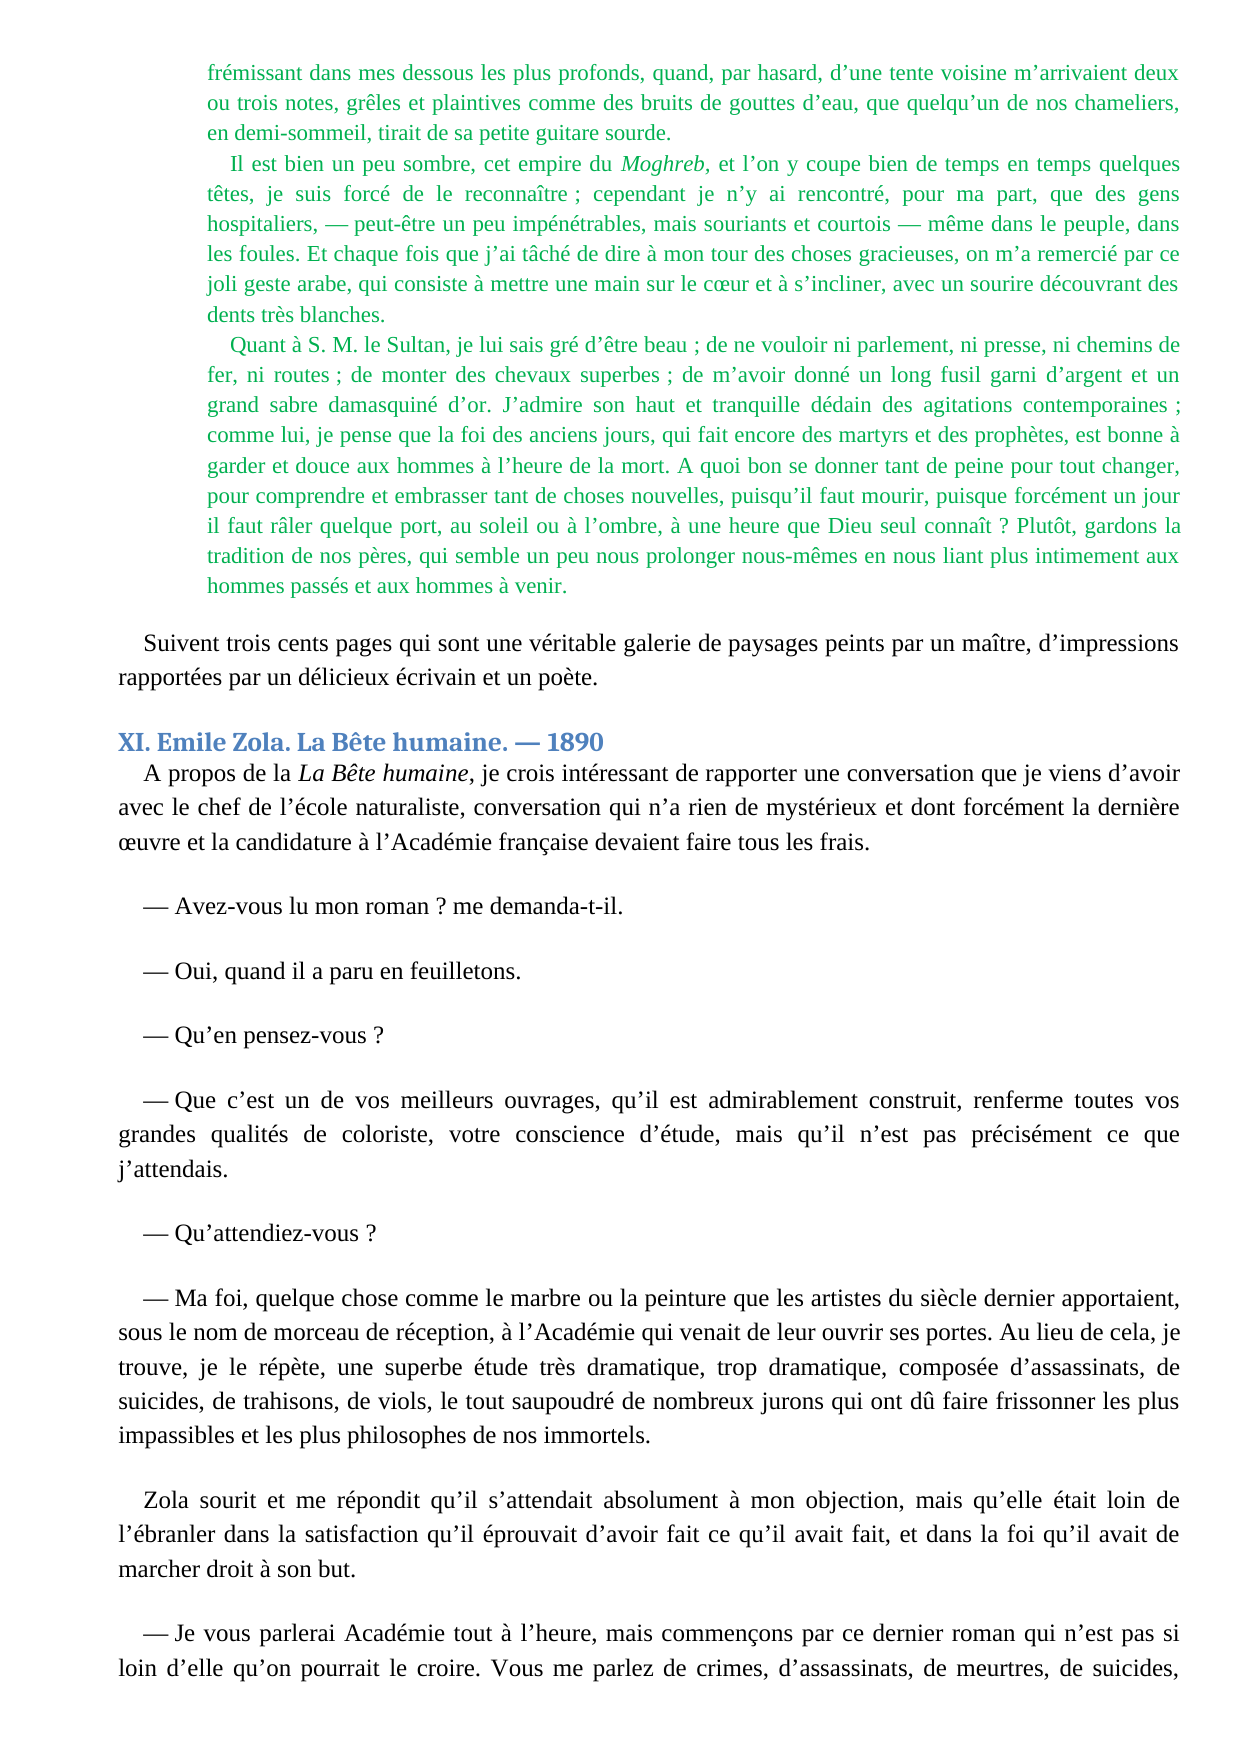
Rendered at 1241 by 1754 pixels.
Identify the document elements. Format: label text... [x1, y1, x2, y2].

text Suivent trois cents pages qui sont une véritable galerie de paysages peints par un maître, d’impressions rapportées par un délicieux écrivain et un poète. [118, 628, 1181, 691]
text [207, 59, 1181, 146]
subtitle XI. Emile Zola. La Bête humaine. — 1890 [118, 727, 1181, 758]
text — Avez-vous lu mon roman ? me demanda-t-il. [118, 891, 1181, 920]
text — Oui, quand il a paru en feuilletons. [118, 956, 1181, 984]
text — Qu’attendiez-vous ? [118, 1218, 1181, 1247]
text — Ma foi, quelque chose comme le marbre ou la peinture que les artistes du siècle dernier apportaient, sous le nom de morceau de réception, à l’Académie qui venait de leur ouvrir ses portes. Au lieu de cela, je trouve, je le répète, une superbe étude très dramatique, trop dramatique, composée d’assassinats, de suicides, de trahisons, de viols, le tout saupoudré de nombreux jurons qui ont dû faire frissonner les plus impassibles et les plus philosophes de nos immortels. [118, 1283, 1181, 1449]
text A propos de la La Bête humaine, je crois intéressant de rapporter une conversation que je viens d’avoir avec le chef de l’école naturaliste, conversation qui n’a rien de mystérieux et dont forcément la dernière œuvre et la candidature à l’Académie française devaient faire tous les frais. [118, 758, 1181, 856]
text — Qu’en pensez-vous ? [118, 1020, 1181, 1049]
text Zola sourit et me répondit qu’il s’attendait absolument à mon objection, mais qu’elle était loin de l’ébranler dans la satisfaction qu’il éprouvait d’avoir fait ce qu’il avait fait, et dans la foi qu’il avait de marcher droit à son but. [118, 1485, 1181, 1583]
text Il est bien un peu sombre, cet empire du Moghreb, et l’on y coupe bien de temps en temps quelques têtes, je suis forcé de le reconnaître ; cependant je n’y ai rencontré, pour ma part, que des gens hospitaliers, — peut-être un peu impénétrables, mais souriants et courtois — même dans le peuple, dans les foules. Et chaque fois que j’ai tâché de dire à mon tour des choses gracieuses, on m’a remercié par ce joli geste arabe, qui consiste à mettre une main sur le cœur et à s’incliner, avec un sourire découvrant des dents très blanches. [207, 150, 1181, 327]
text Quant à S. M. le Sultan, je lui sais gré d’être beau ; de ne vouloir ni parlement, ni presse, ni chemins de fer, ni routes ; de monter des chevaux superbes ; de m’avoir donné un long fusil garni d’argent et un grand sabre damasquiné d’or. J’admire son haut et tranquille dédain des agitations contemporaines ; comme lui, je pense que la foi des anciens jours, qui fait encore des martyrs et des prophètes, est bonne à garder et douce aux hommes à l’heure de la mort. A quoi bon se donner tant de peine pour tout changer, pour comprendre et embrasser tant de choses nouvelles, puisqu’il faut mourir, puisque forcément un jour il faut râler quelque port, au soleil ou à l’ombre, à une heure que Dieu seul connaît ? Plutôt, gardons la tradition de nos pères, qui semble un peu nous prolonger nous-mêmes en nous liant plus intimement aux hommes passés et aux hommes à venir. [207, 331, 1181, 599]
text — Que c’est un de vos meilleurs ouvrages, qu’il est admirablement construit, renferme toutes vos grandes qualités de coloriste, votre conscience d’étude, mais qu’il n’est pas précisément ce que j’attendais. [118, 1085, 1181, 1182]
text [118, 1618, 1181, 1682]
